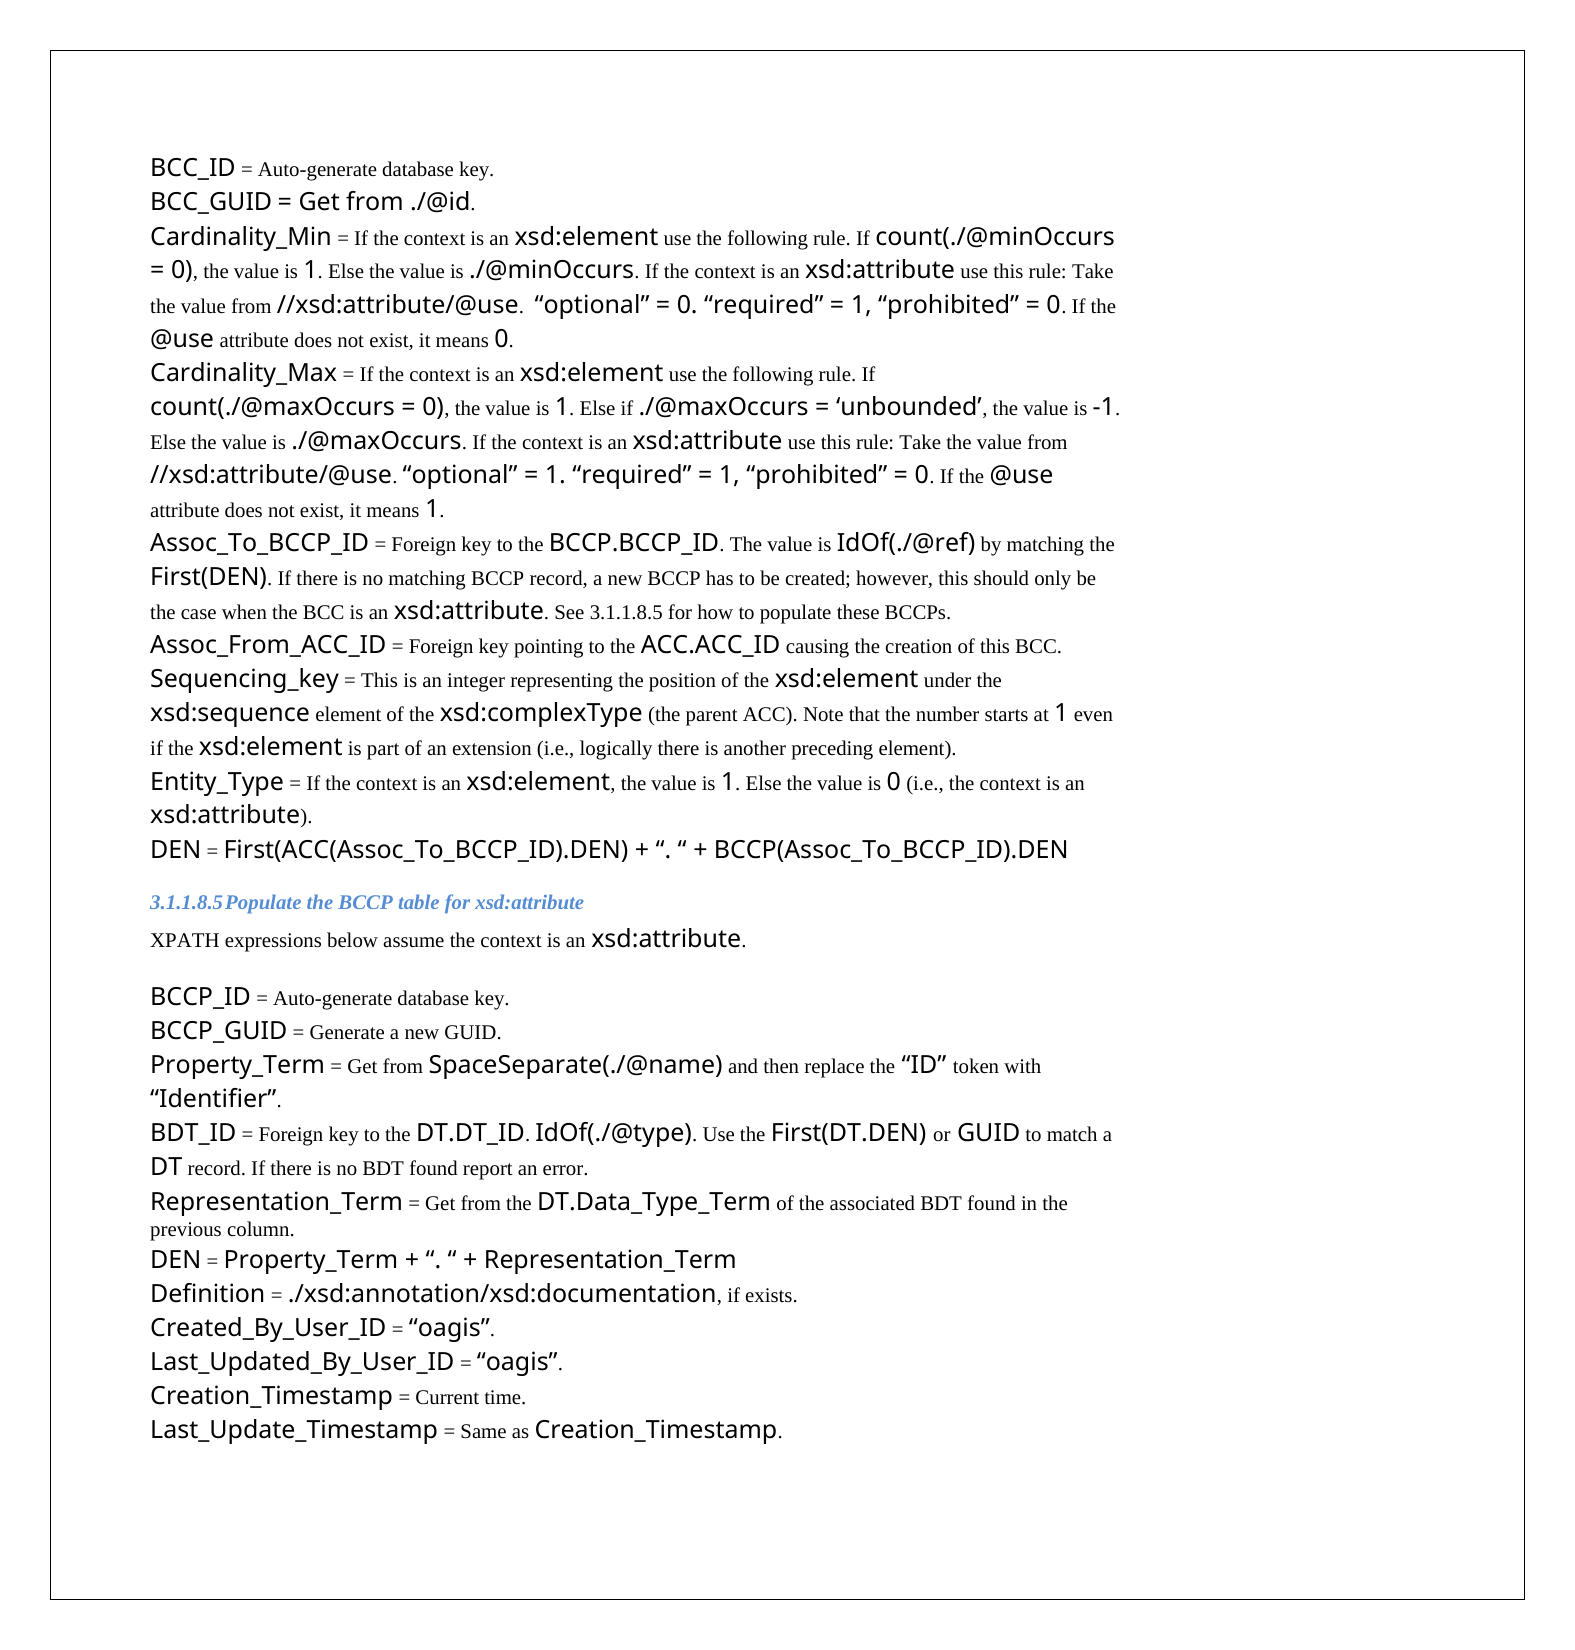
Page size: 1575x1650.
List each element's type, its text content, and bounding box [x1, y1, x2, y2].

text BCC_ID = Auto-generate database key. [150, 150, 1125, 184]
subtitle Populate the BCCP table for xsd:attribute [150, 890, 975, 914]
text Entity_Type = If the context is an xsd:element, the value is 1. Else the value is 0 (i.e., the context is an xsd:attribute). [150, 763, 1125, 831]
text DEN = First(ACC(Assoc_To_BCCP_ID).DEN) + “. “ + BCCP(Assoc_To_BCCP_ID).DEN [150, 831, 1125, 865]
text Sequencing_key = This is an integer representing the position of the xsd:element under the xsd:sequence element of the xsd:complexType (the parent ACC). Note that the number starts at 1 even if the xsd:element is part of an extension (i.e., logically there is another preceding element). [150, 661, 1125, 763]
text Assoc_To_BCCP_ID = Foreign key to the BCCP.BCCP_ID. The value is IdOf(./@ref) by matching the First(DEN). If there is no matching BCCP record, a new BCCP has to be created; however, this should only be the case when the BCC is an xsd:attribute. See 3.1.1.8.5 for how to populate these BCCPs. [150, 525, 1125, 627]
text Created_By_User_ID = “oagis”. [150, 1309, 1125, 1343]
text Property_Term = Get from SpaceSeparate(./@name) and then replace the “ID” token with “Identifier”. [150, 1047, 1125, 1115]
text Cardinality_Min = If the context is an xsd:element use the following rule. If count(./@minOccurs = 0), the value is 1. Else the value is ./@minOccurs. If the context is an xsd:attribute use this rule: Take the value from //xsd:attribute/@use. “optional” = 0. “required” = 1, “prohibited” = 0. If the @use attribute does not exist, it means 0. [150, 218, 1125, 354]
text DEN = Property_Term + “. “ + Representation_Term [150, 1241, 1125, 1275]
text Representation_Term = Get from the DT.Data_Type_Term of the associated BDT found in the previous column. [150, 1183, 1125, 1241]
text Cardinality_Max = If the context is an xsd:element use the following rule. If count(./@maxOccurs = 0), the value is 1. Else if ./@maxOccurs = ‘unbounded’, the value is -1. Else the value is ./@maxOccurs. If the context is an xsd:attribute use this rule: Take the value from //xsd:attribute/@use. “optional” = 1. “required” = 1, “prohibited” = 0. If the @use attribute does not exist, it means 1. [150, 354, 1125, 525]
text Creation_Timestamp = Current time. [150, 1377, 1125, 1412]
text BDT_ID = Foreign key to the DT.DT_ID. IdOf(./@type). Use the First(DT.DEN) or GUID to match a DT record. If there is no BDT found report an error. [150, 1115, 1125, 1183]
text BCCP_GUID = Generate a new GUID. [150, 1013, 1125, 1047]
text Assoc_From_ACC_ID = Foreign key pointing to the ACC.ACC_ID causing the creation of this BCC. [150, 627, 1125, 661]
text Last_Update_Timestamp = Same as Creation_Timestamp. [150, 1412, 1125, 1446]
text Last_Updated_By_User_ID = “oagis”. [150, 1343, 1125, 1377]
text BCCP_ID = Auto-generate database key. [150, 979, 1125, 1013]
text Definition = ./xsd:annotation/xsd:documentation, if exists. [150, 1275, 1125, 1309]
text BCC_GUID = Get from ./@id. [150, 184, 1125, 218]
text XPATH expressions below assume the context is an xsd:attribute. [150, 921, 1125, 955]
